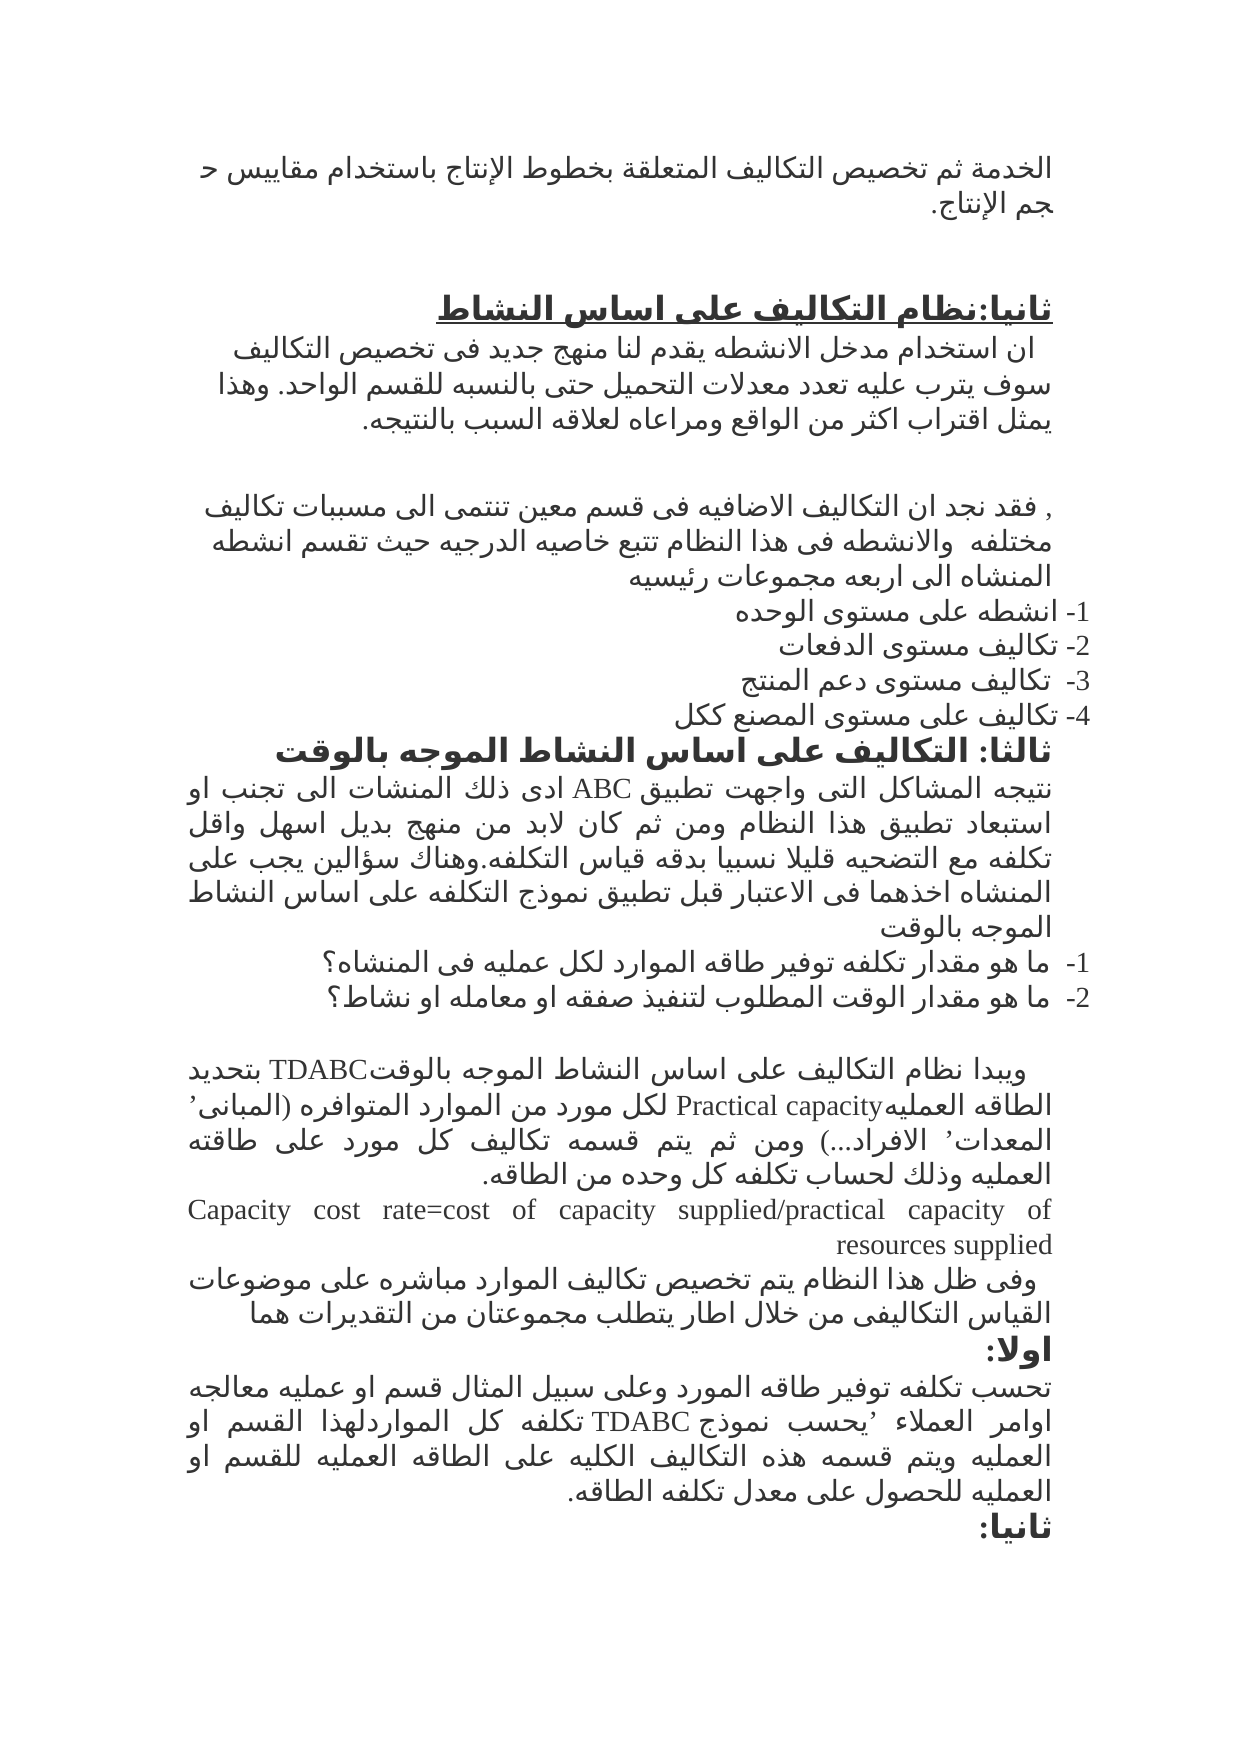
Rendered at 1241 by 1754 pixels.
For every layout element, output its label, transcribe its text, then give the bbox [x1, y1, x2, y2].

text وفى ظل هذا النظام يتم تخصيص تكاليف الموارد مباشره على موضوعات القياس التكاليفى من خلال اطار يتطلب مجموعتان من التقديرات هما [187, 1261, 1053, 1330]
text اولا: [187, 1330, 1053, 1368]
text تحسب تكلفه توفير طاقه المورد وعلى سبيل المثال قسم او عمليه معالجه اوامر العملاء ’يحسب نموذج TDABC تكلفه كل المواردلهذا القسم او العمليه ويتم قسمه هذه التكاليف الكليه على الطاقه العمليه للقسم او العمليه للحصول على معدل تكلفه الطاقه. [187, 1368, 1053, 1508]
text 4- تكاليف على مستوى المصنع ككل [187, 697, 1090, 732]
text 1- انشطه على مستوى الوحده [187, 592, 1090, 627]
text Capacity cost rate=cost of capacity supplied/practical capacity of resources supplied [187, 1191, 1053, 1261]
text 3- تكاليف مستوى دعم المنتج [187, 662, 1090, 697]
text 2- ما هو مقدار الوقت المطلوب لتنفيذ صفقه او معامله او نشاط؟ [187, 979, 1090, 1013]
text الخدمة ثم تخصيص التكاليف المتعلقة بخطوط الإنتاج باستخدام مقاييس حجم الإنتاج. [187, 150, 1053, 219]
text ثانيا: [187, 1508, 1053, 1546]
text , فقد نجد ان التكاليف الاضافيه فى قسم معين تنتمى الى مسببات تكاليف مختلفه والانشطه فى هذا النظام تتبع خاصيه الدرجيه حيث تقسم انشطه المنشاه الى اربعه مجموعات رئيسيه [187, 488, 1053, 592]
text 2- تكاليف مستوى الدفعات [187, 627, 1090, 662]
text ثالثا: التكاليف على اساس النشاط الموجه بالوقت [187, 732, 1053, 770]
text 1- ما هو مقدار تكلفه توفير طاقه الموارد لكل عمليه فى المنشاه؟ [187, 944, 1090, 979]
text ان استخدام مدخل الانشطه يقدم لنا منهج جديد فى تخصيص التكاليف سوف يترب عليه تعدد معدلات التحميل حتى بالنسبه للقسم الواحد. وهذا يمثل اقتراب اكثر من الواقع ومراعاه لعلاقه السبب بالنتيجه. [187, 327, 1053, 435]
text ثانيا:نظام التكاليف على اساس النشاط [187, 289, 1053, 327]
text ويبدا نظام التكاليف على اساس النشاط الموجه بالوقتTDABC بتحديد الطاقه العمليهPractical capacity لكل مورد من الموارد المتوافره (المبانى’ المعدات’ الافراد...) ومن ثم يتم قسمه تكاليف كل مورد على طاقته العمليه وذلك لحساب تكلفه كل وحده من الطاقه. [187, 1048, 1053, 1191]
text نتيجه المشاكل التى واجهت تطبيق ABC ادى ذلك المنشات الى تجنب او استبعاد تطبيق هذا النظام ومن ثم كان لابد من منهج بديل اسهل واقل تكلفه مع التضحيه قليلا نسبيا بدقه قياس التكلفه.وهناك سؤالين يجب على المنشاه اخذهما فى الاعتبار قبل تطبيق نموذج التكلفه على اساس النشاط الموجه بالوقت [187, 770, 1053, 944]
